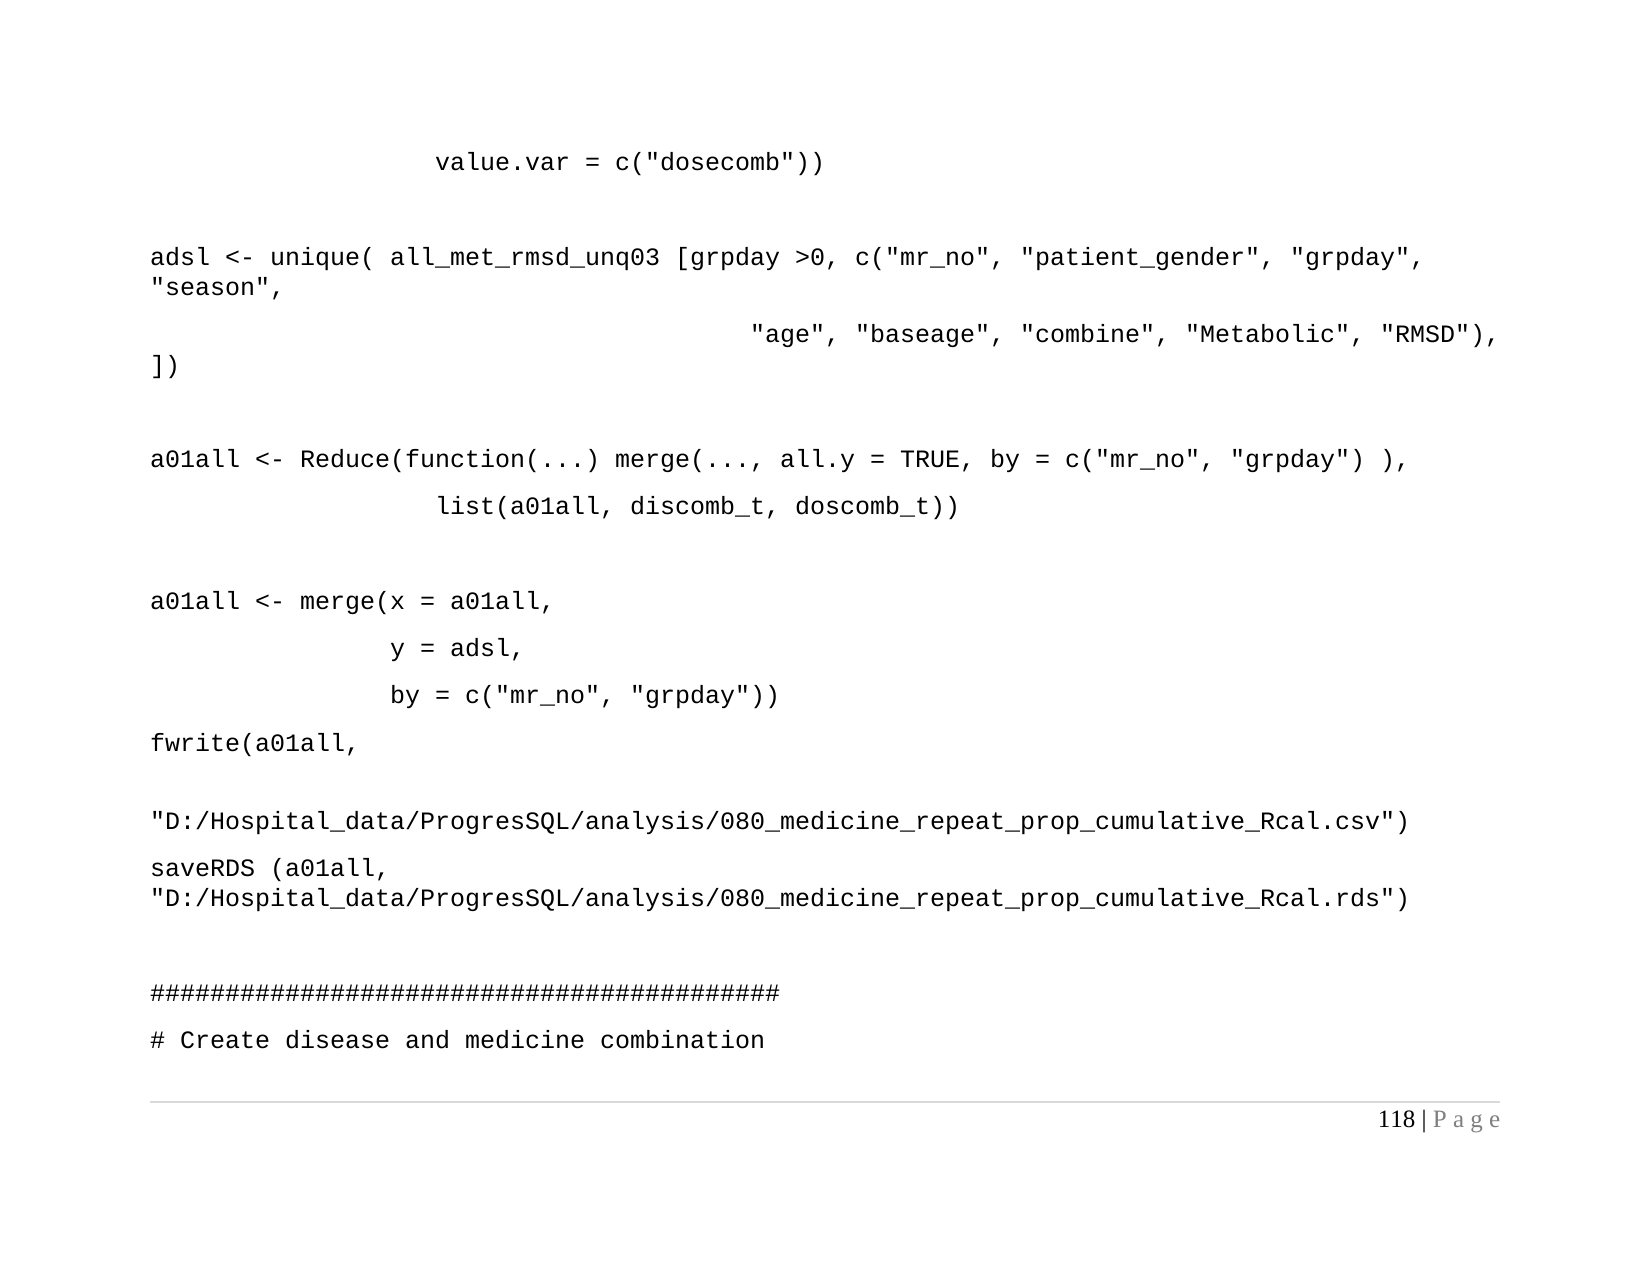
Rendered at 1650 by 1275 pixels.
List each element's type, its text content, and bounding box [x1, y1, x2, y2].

text value.var = c("dosecomb")) [150, 150, 1500, 178]
text a01all <- Reduce(function(...) merge(..., all.y = TRUE, by = c("mr_no", "grpday") ), [150, 447, 1500, 475]
text "age", "baseage", "combine", "Metabolic", "RMSD"), ]) [150, 322, 1500, 381]
text fwrite(a01all, [150, 730, 1500, 758]
text saveRDS (a01all, "D:/Hospital_data/ProgresSQL/analysis/080_medicine_repeat_prop_cumulative_Rcal.rds") [150, 855, 1500, 914]
text # Create disease and medicine combination [150, 1027, 1500, 1056]
text a01all <- merge(x = a01all, [150, 588, 1500, 617]
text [150, 980, 1500, 1009]
text adsl <- unique( all_met_rmsd_unq03 [grpday >0, c("mr_no", "patient_gender", "grpday", "season", [150, 244, 1500, 303]
text y = adsl, [150, 636, 1500, 664]
text "D:/Hospital_data/ProgresSQL/analysis/080_medicine_repeat_prop_cumulative_Rcal.csv") [150, 777, 1500, 837]
text list(a01all, discomb_t, doscomb_t)) [150, 494, 1500, 522]
text by = c("mr_no", "grpday")) [150, 683, 1500, 711]
